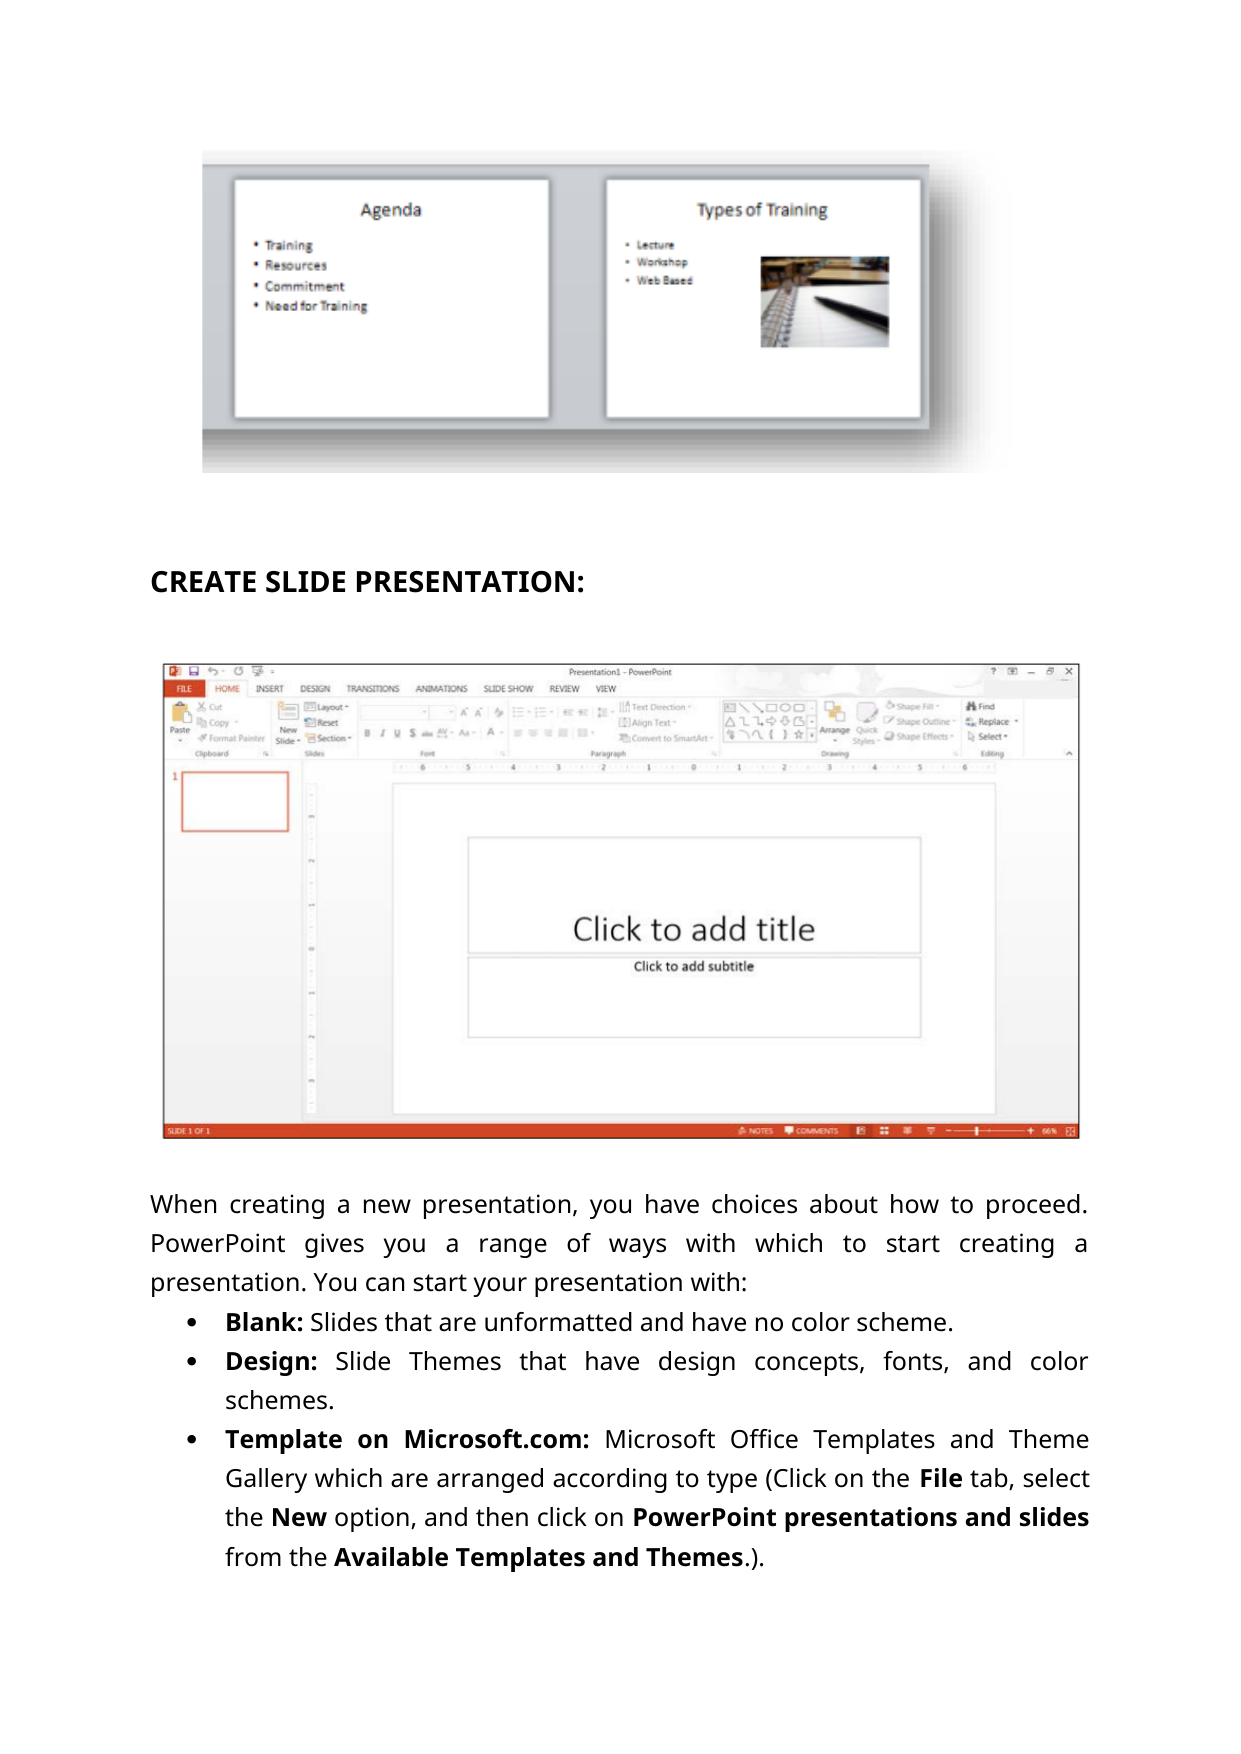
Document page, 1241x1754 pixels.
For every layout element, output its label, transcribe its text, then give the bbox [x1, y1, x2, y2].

picture [202, 150, 1038, 473]
list Template on Microsoft.com: Microsoft Office Templates and Theme Gallery which are arranged according to type (Click on the File tab, select the New option, and then click on PowerPoint presentations and slides from the Available Templates and Themes.). [187, 1422, 1090, 1573]
picture [150, 652, 1091, 1144]
text CREATE SLIDE PRESENTATION: [150, 561, 1090, 601]
list Blank: Slides that are unformatted and have no color scheme. [187, 1304, 1090, 1338]
text When creating a new presentation, you have choices about how to proceed. PowerPoint gives you a range of ways with which to start creating a presentation. You can start your presentation with: [150, 1187, 1090, 1299]
list Design: Slide Themes that have design concepts, fonts, and color schemes. [187, 1343, 1090, 1417]
